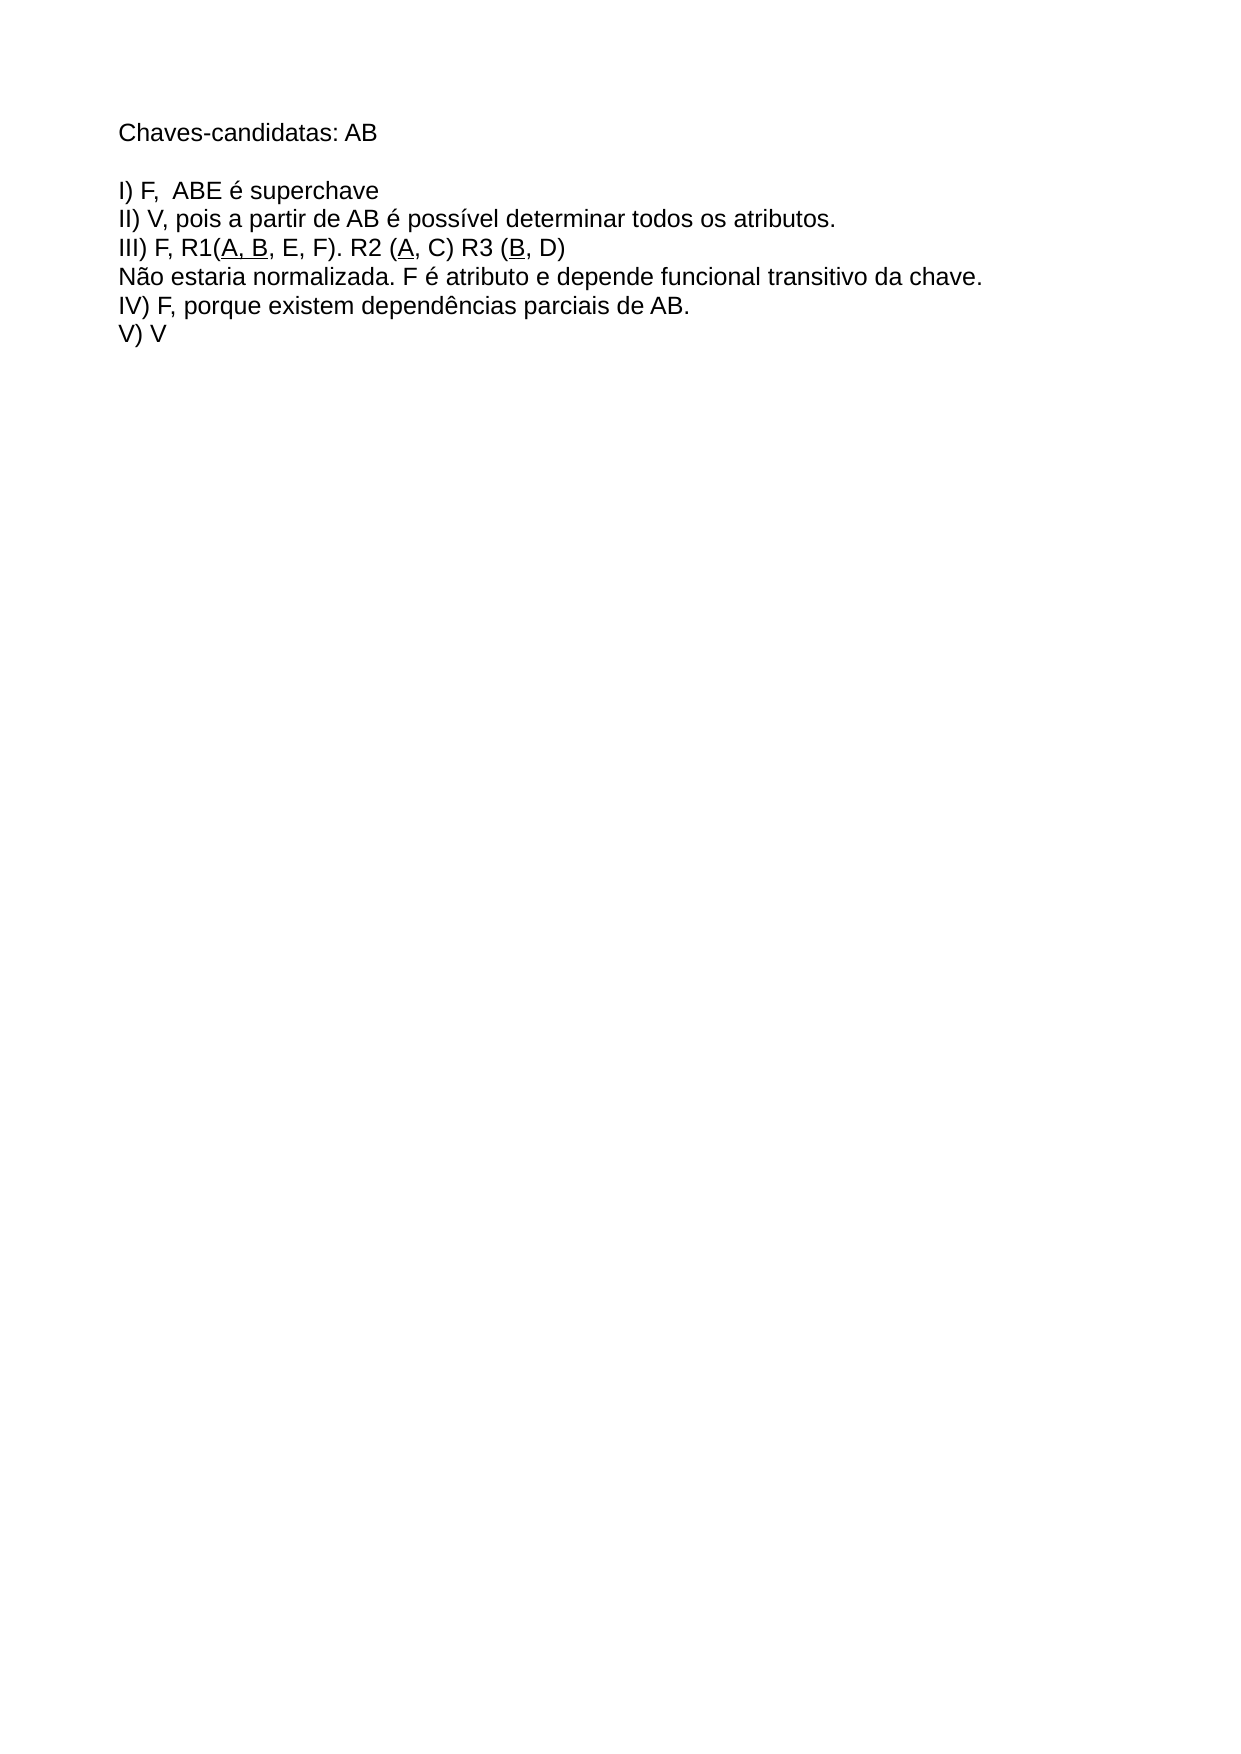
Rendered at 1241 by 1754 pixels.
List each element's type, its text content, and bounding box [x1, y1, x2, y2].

text II) V, pois a partir de AB é possível determinar todos os atributos. [118, 204, 1122, 233]
text I) F, ABE é superchave [118, 176, 1122, 204]
text Não estaria normalizada. F é atributo e depende funcional transitivo da chave. [118, 262, 1122, 291]
text V) V [118, 319, 1122, 348]
text Chaves-candidatas: AB [118, 118, 1122, 147]
text III) F, R1(A, B, E, F). R2 (A, C) R3 (B, D) [118, 233, 1122, 262]
text IV) F, porque existem dependências parciais de AB. [118, 291, 1122, 319]
